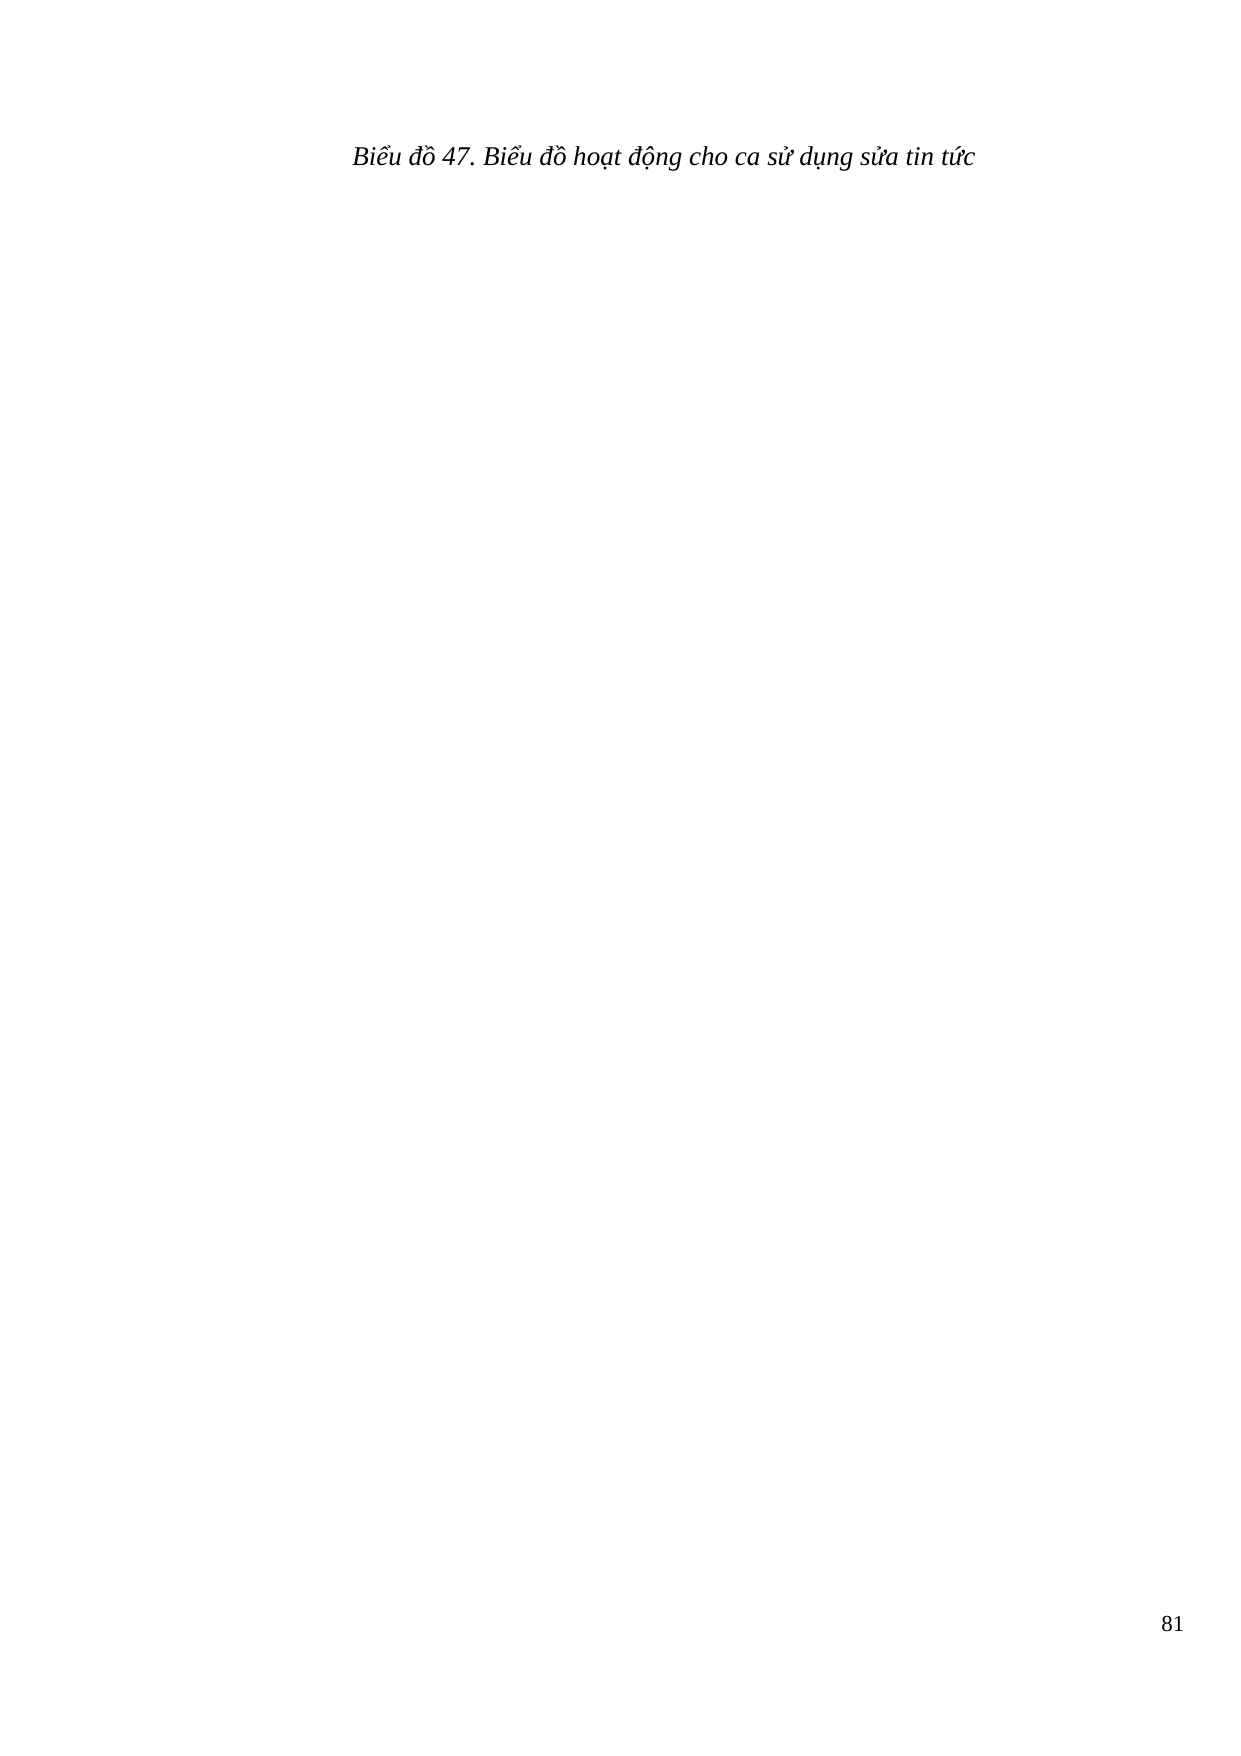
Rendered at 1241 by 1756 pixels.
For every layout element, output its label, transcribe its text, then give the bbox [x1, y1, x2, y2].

text Biểu đồ 47. Biểu đồ hoạt động cho ca sử dụng sửa tin tức [352, 139, 1184, 171]
